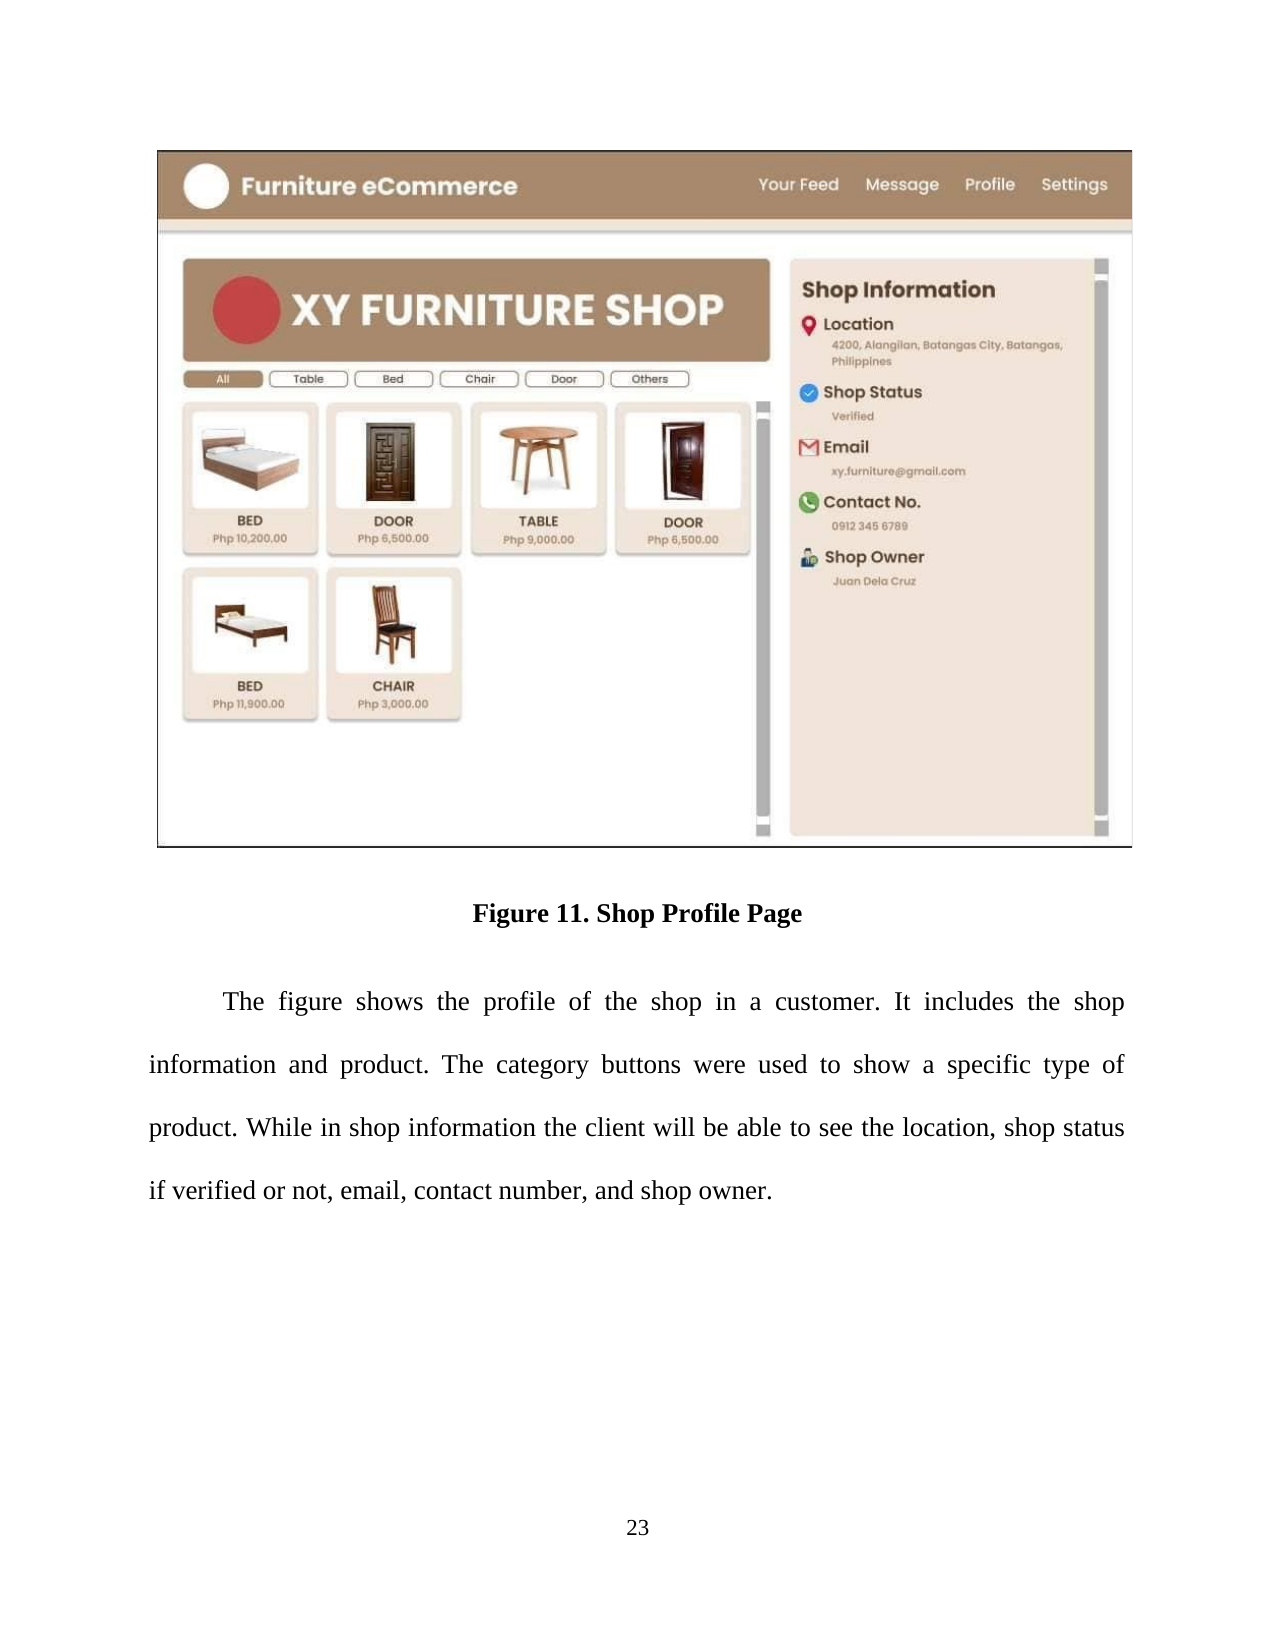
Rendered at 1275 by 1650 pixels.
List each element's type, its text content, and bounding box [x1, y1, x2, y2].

text The figure shows the profile of the shop in a customer. It includes the shop information and product. The category buttons were used to show a specific type of product. While in shop information the client will be able to see the location, shop status if verified or not, email, contact number, and shop owner. [148, 985, 1126, 1205]
subtitle Figure 11. Shop Profile Page [150, 898, 1124, 929]
picture [157, 150, 1133, 848]
